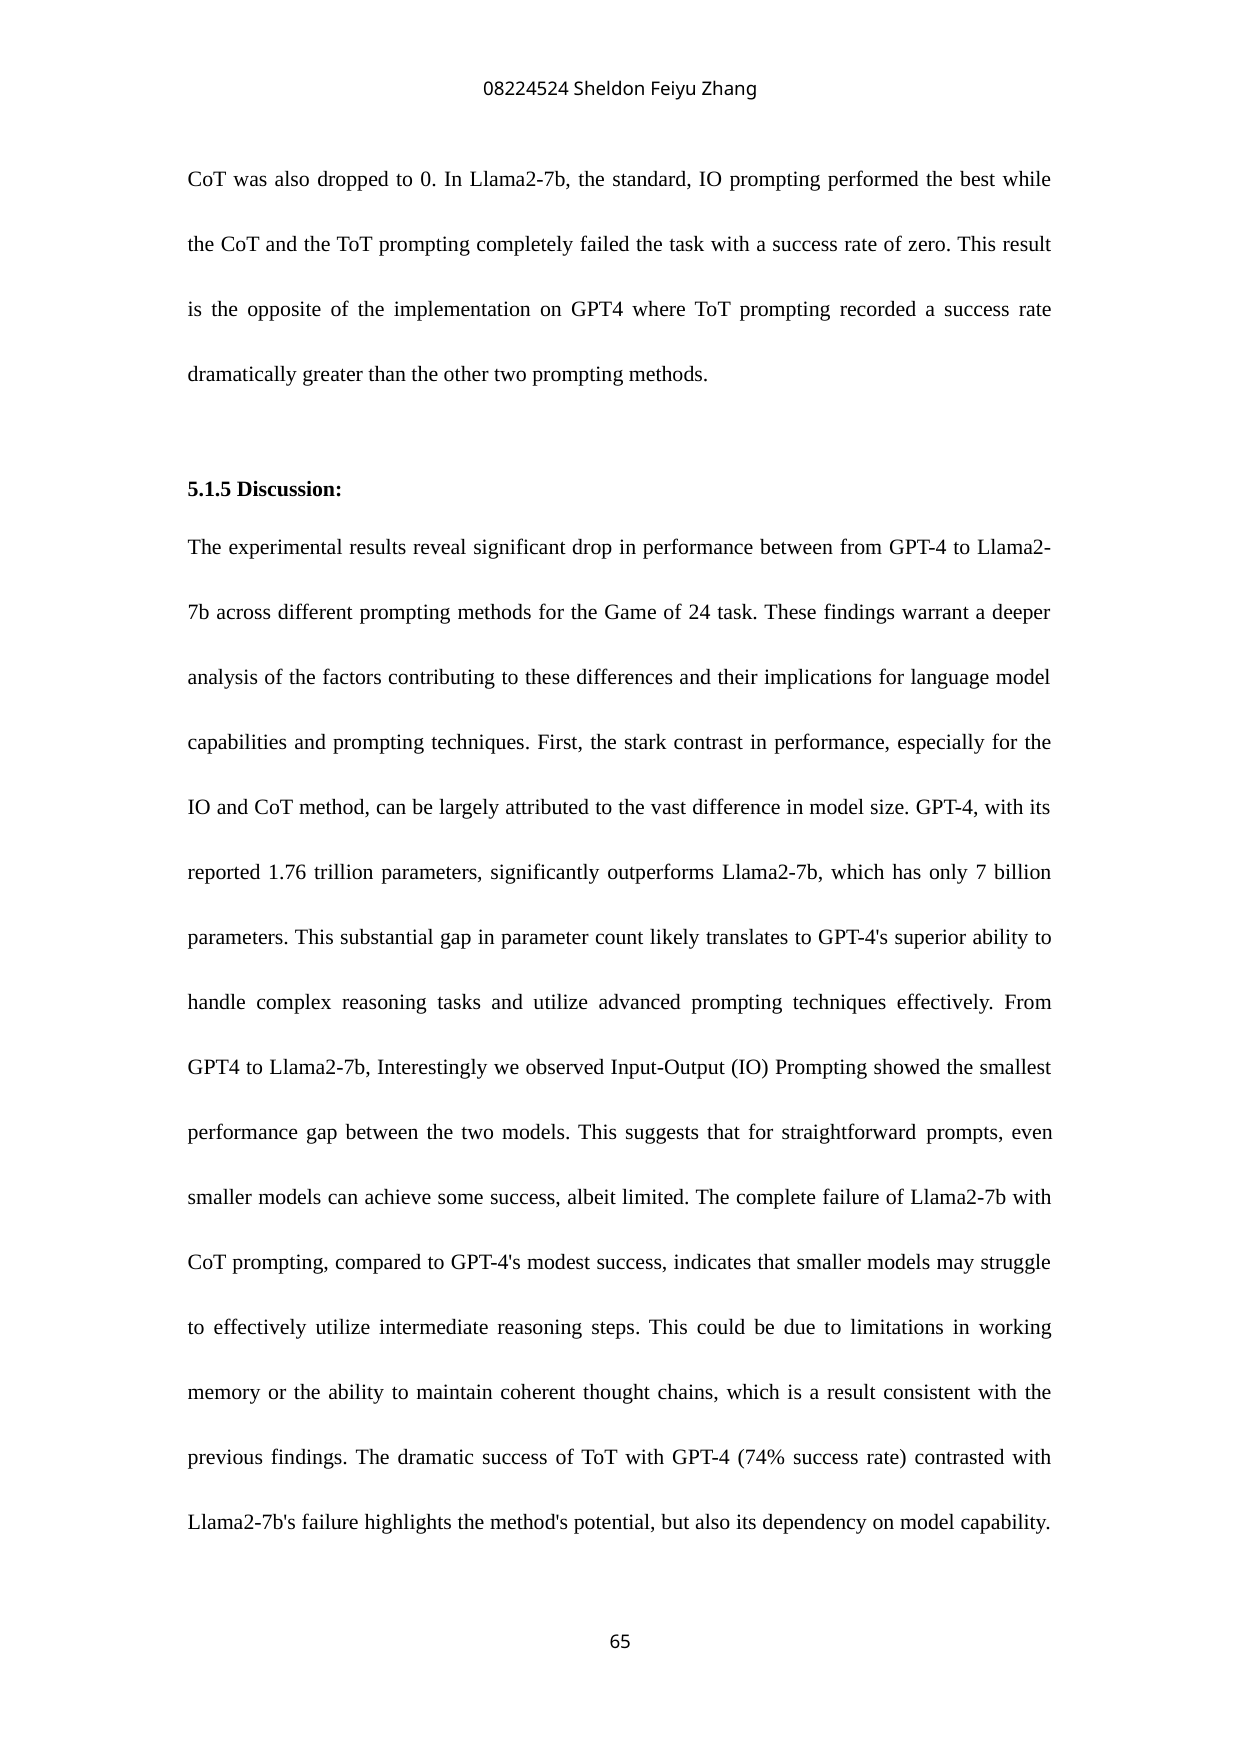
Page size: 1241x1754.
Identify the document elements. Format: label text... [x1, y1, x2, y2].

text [187, 162, 1053, 389]
text 5.1.5 Discussion: [187, 472, 1053, 505]
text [187, 530, 1053, 1538]
